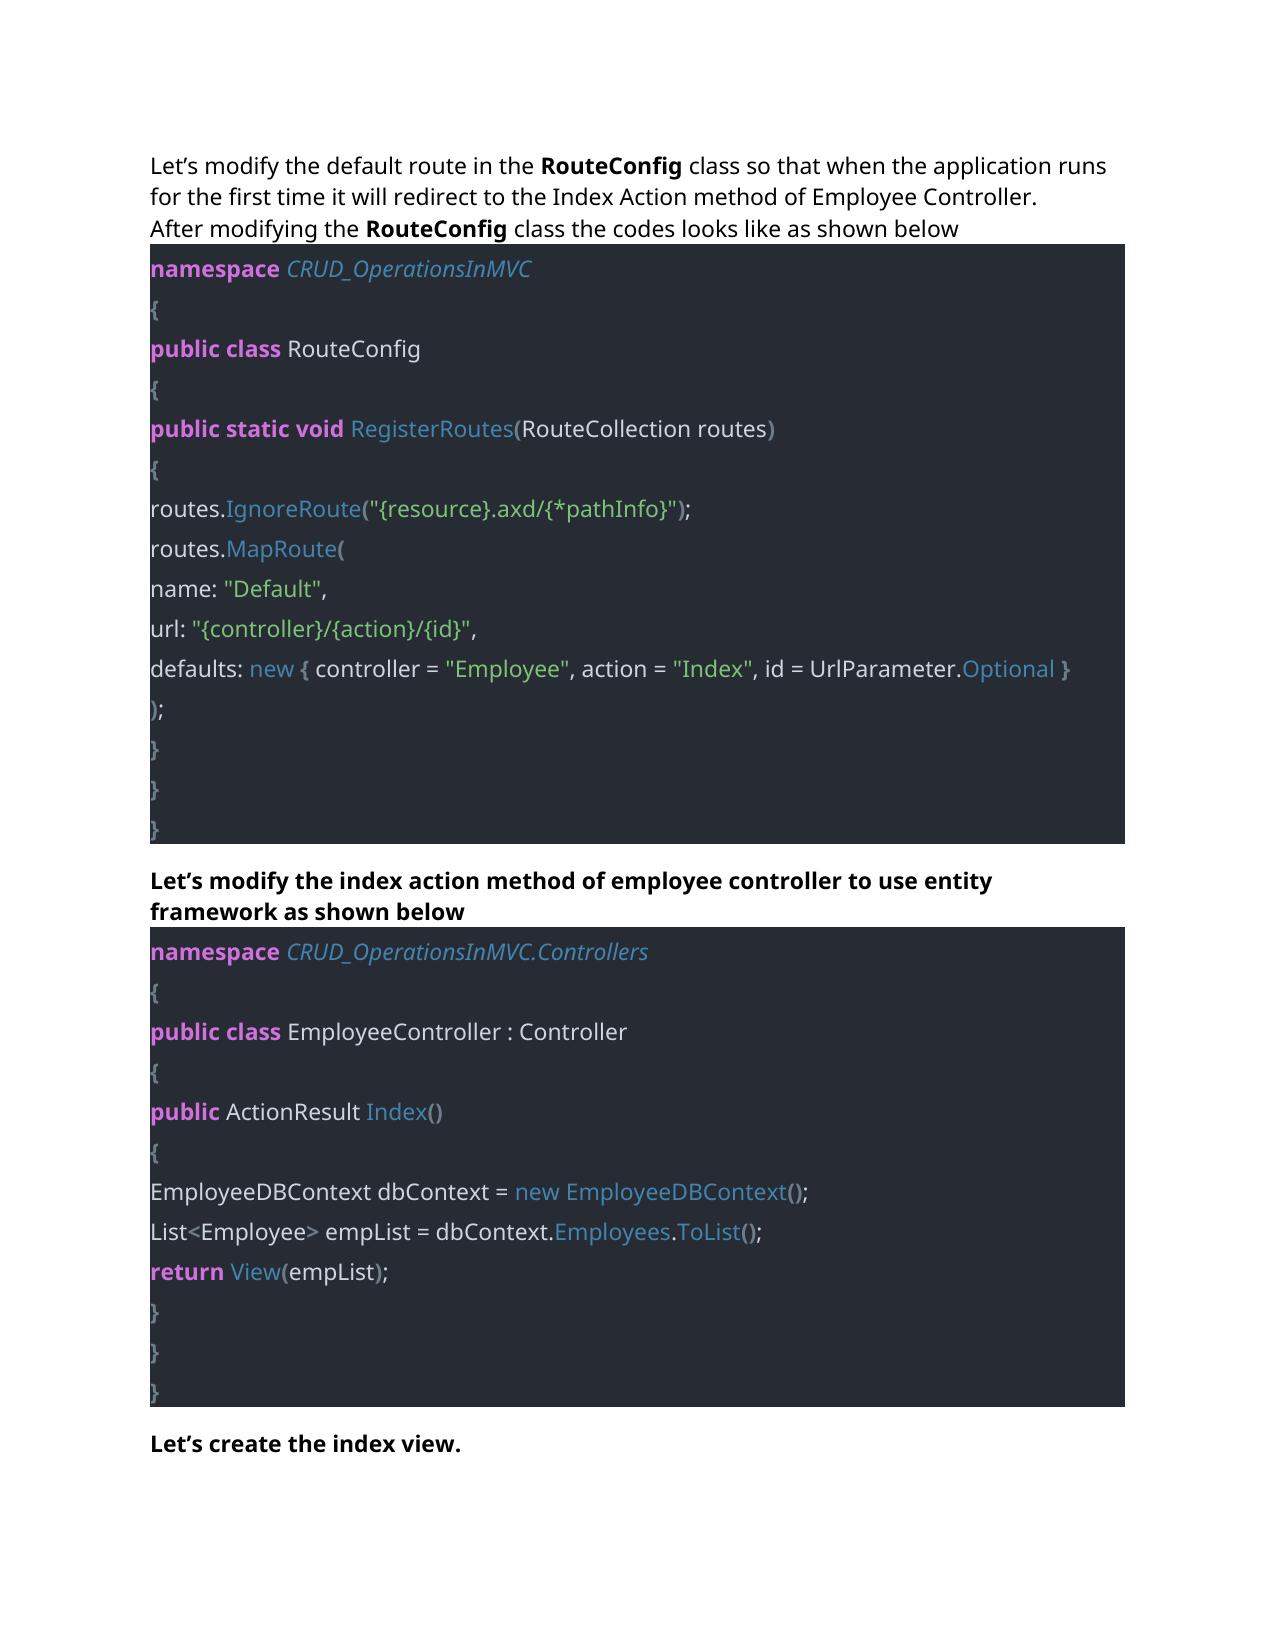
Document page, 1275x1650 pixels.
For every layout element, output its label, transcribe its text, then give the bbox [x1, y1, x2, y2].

text Let’s create the index view. [150, 1428, 1125, 1459]
text routes.IgnoreRoute("{resource}.axd/{*pathInfo}"); [150, 484, 1125, 524]
text } [150, 1367, 1125, 1407]
text Let’s modify the index action method of employee controller to use entity framework as shown below [150, 864, 1125, 927]
text { [150, 364, 1125, 404]
text public class EmployeeController : Controller [150, 1007, 1125, 1047]
text namespace CRUD_OperationsInMVC [150, 244, 1125, 284]
text { [150, 284, 1125, 324]
text ); [150, 684, 1125, 724]
text url: "{controller}/{action}/{id}", [150, 604, 1125, 644]
text Let’s modify the default route in the RouteConfig class so that when the application runs for the first time it will redirect to the Index Action method of Employee Controller. [150, 150, 1125, 212]
text List<Employee> empList = dbContext.Employees.ToList(); [150, 1207, 1125, 1247]
text } [150, 724, 1125, 764]
text name: "Default", [150, 564, 1125, 604]
text return View(empList); [150, 1247, 1125, 1287]
text After modifying the RouteConfig class the codes looks like as shown below [150, 212, 1125, 244]
text } [150, 1287, 1125, 1327]
text } [150, 1327, 1125, 1367]
text { [150, 1127, 1125, 1167]
text { [150, 967, 1125, 1007]
text EmployeeDBContext dbContext = new EmployeeDBContext(); [150, 1167, 1125, 1207]
text public static void RegisterRoutes(RouteCollection routes) [150, 404, 1125, 444]
text { [150, 1047, 1125, 1087]
text public ActionResult Index() [150, 1087, 1125, 1127]
text namespace CRUD_OperationsInMVC.Controllers [150, 927, 1125, 967]
text } [150, 764, 1125, 804]
text defaults: new { controller = "Employee", action = "Index", id = UrlParameter.Optional } [150, 644, 1125, 684]
text } [150, 804, 1125, 844]
text public class RouteConfig [150, 324, 1125, 364]
text routes.MapRoute( [150, 524, 1125, 564]
text { [150, 444, 1125, 484]
